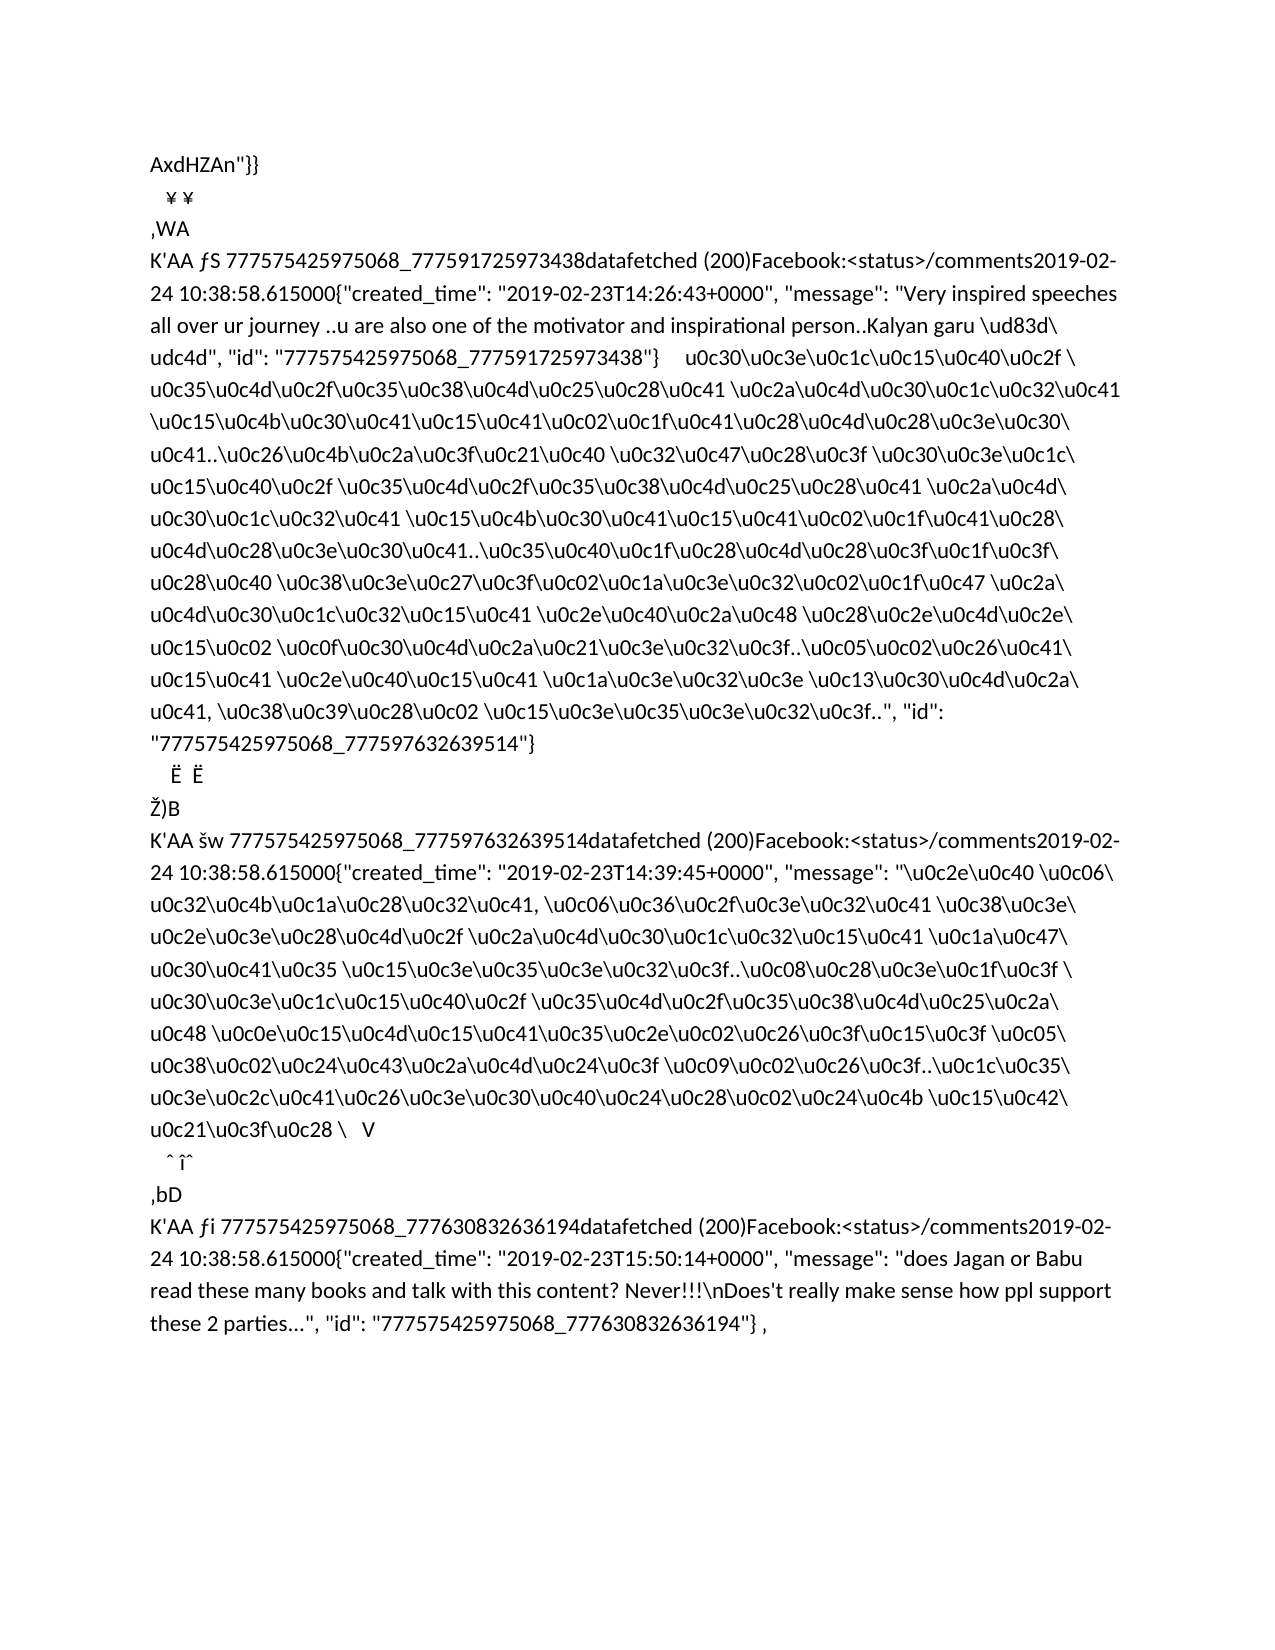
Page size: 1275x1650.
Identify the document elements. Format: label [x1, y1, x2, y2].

text [150, 150, 1125, 1337]
